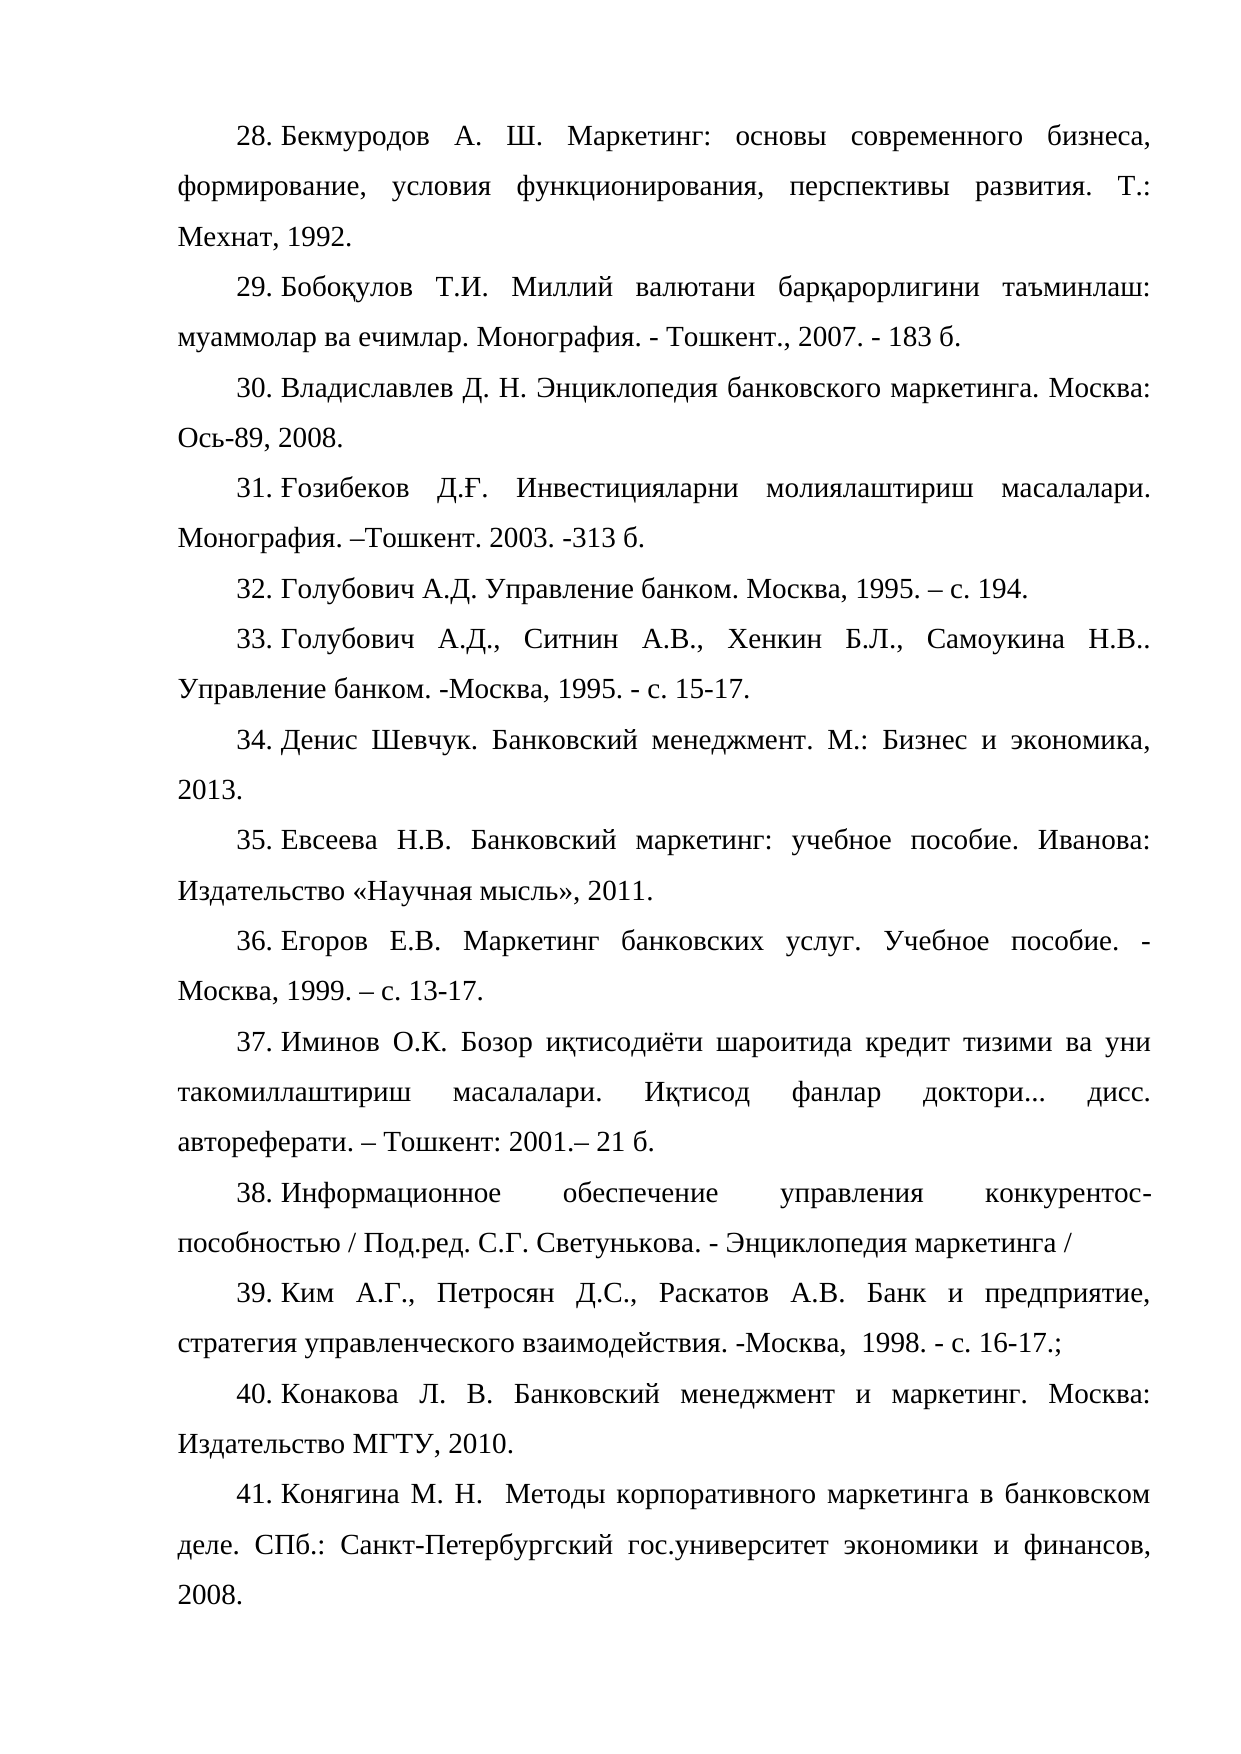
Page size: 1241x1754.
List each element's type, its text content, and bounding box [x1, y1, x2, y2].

list Ким А.Г., Петросян Д.С., Раскатов А.В. Банк и предприятие, стратегия управленческого взаимодействия. -Москва, 1998. - с. 16-17.; [177, 1275, 1152, 1359]
list Конакова Л. В. Банковский менеджмент и маркетинг. Москва: Издательство МГТУ, 2010. [177, 1376, 1152, 1460]
list Бекмуродов А. Ш. Маркетинг: основы современного бизнеса, формирование, условия функционирования, перспективы развития. Т.: Мехнат, 1992. [177, 118, 1152, 252]
list Егоров Е.В. Маркетинг банковских услуг. Учебное пособие. -Москва, 1999. – с. 13-17. [177, 923, 1152, 1007]
list Голубович А.Д. Управление банком. Москва, 1995. – с. 194. [177, 571, 1152, 604]
list Евсеева Н.В. Банковский маркетинг: учебное пособие. Иванова: Издательство «Научная мысль», 2011. [177, 822, 1152, 906]
list Денис Шевчук. Банковский менеджмент. М.: Бизнес и экономика, 2013. [177, 722, 1152, 806]
list Иминов О.К. Бозор иқтисодиёти шароитида кредит тизими ва уни такомиллаштириш масалалари. Иқтисод фанлар доктори... дисс. автореферати. – Тошкент: 2001.– 21 б. [177, 1024, 1152, 1158]
list Конягина М. Н. Методы корпоративного маркетинга в банковском деле. СПб.: Санкт-Петербургский гос.университет экономики и финансов, 2008. [177, 1477, 1152, 1611]
list Информационное обеспечение управления конкурентоспособностью / Под.ред. С.Г. Светунькова. - Энциклопедия маркетинга / [177, 1175, 1152, 1258]
list Голубович А.Д., Ситнин А.В., Хенкин Б.Л., Самоукина Н.В.. Управление банком. -Москва, 1995. - с. 15-17. [177, 621, 1152, 705]
list Владиславлев Д. Н. Энциклопедия банковского маркетинга. Москва: Ось-89, 2008. [177, 370, 1152, 453]
list Бобоқулов Т.И. Миллий валютани барқарорлигини таъминлаш: муаммолар ва ечимлар. Монография. - Тошкент., 2007. - 183 б. [177, 269, 1152, 353]
list Ғозибеков Д.Ғ. Инвестицияларни молиялаштириш масалалари. Монография. –Тошкент. 2003. -313 б. [177, 470, 1152, 554]
